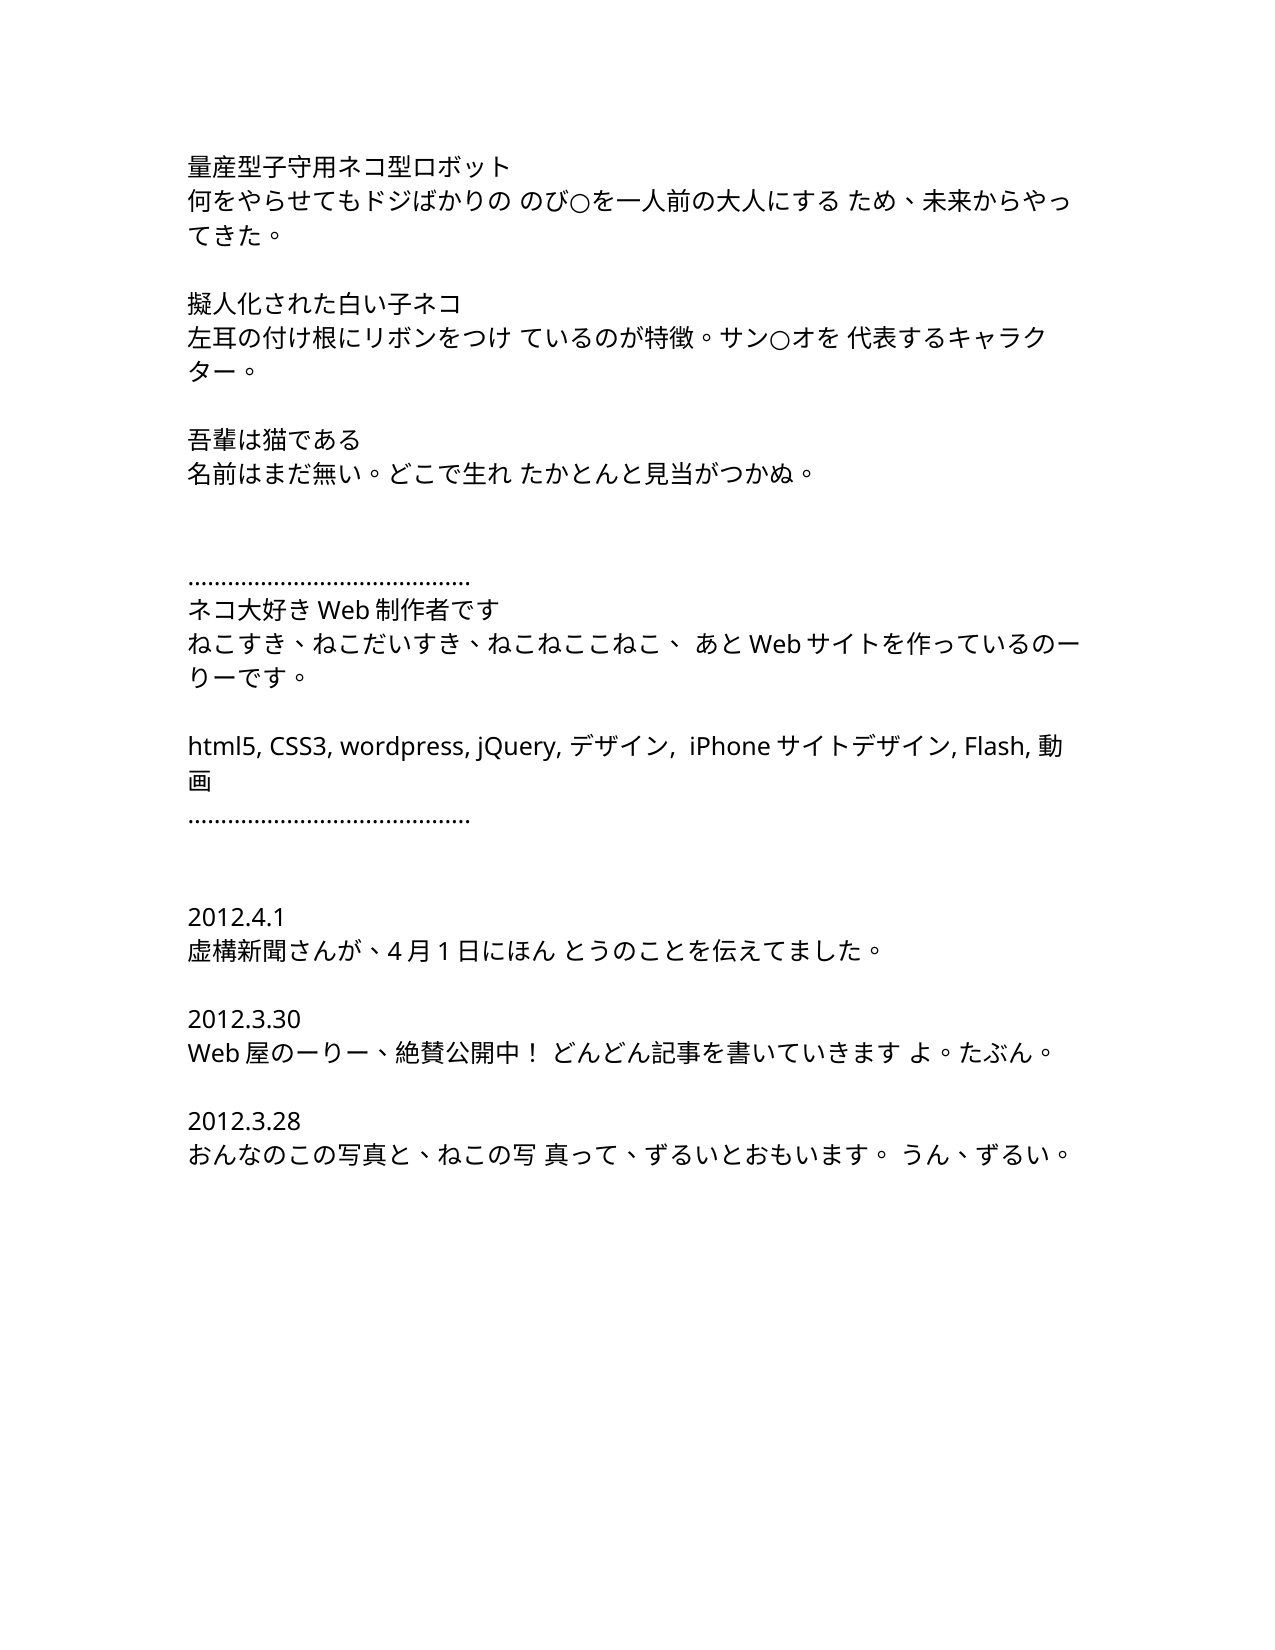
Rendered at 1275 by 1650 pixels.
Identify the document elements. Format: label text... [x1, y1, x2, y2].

text 擬人化された白い子ネコ [187, 286, 1087, 320]
text 2012.3.30 [187, 1002, 1087, 1036]
text 2012.3.28 [187, 1104, 1087, 1138]
text 吾輩は猫である [187, 422, 1087, 457]
text ねこすき、ねこだいすき、ねこねここねこ、 あとWebサイトを作っているのーりーです。 [187, 627, 1087, 695]
text Web屋のーりー、絶賛公開中！ どんどん記事を書いていきます よ。たぶん。 [187, 1036, 1087, 1070]
text 2012.4.1 [187, 899, 1087, 933]
text ……………………………………. [187, 797, 1087, 831]
text 量産型子守用ネコ型ロボット [187, 150, 1087, 184]
text ……………………………………. [187, 559, 1087, 593]
text html5, CSS3, wordpress, jQuery, デザイン, iPhoneサイトデザイン, Flash, 動画 [187, 729, 1087, 797]
text ネコ大好きWeb制作者です [187, 593, 1087, 627]
text 名前はまだ無い。どこで生れ たかとんと見当がつかぬ。 [187, 457, 1087, 491]
text 何をやらせてもドジばかりの のび○を一人前の大人にする ため、未来からやってきた。 [187, 184, 1087, 252]
text おんなのこの写真と、ねこの写 真って、ずるいとおもいます。 うん、ずるい。 [187, 1138, 1087, 1172]
text 左耳の付け根にリボンをつけ ているのが特徴。サン○オを 代表するキャラクター。 [187, 320, 1087, 388]
text 虚構新聞さんが、4月1日にほん とうのことを伝えてました。 [187, 933, 1087, 967]
